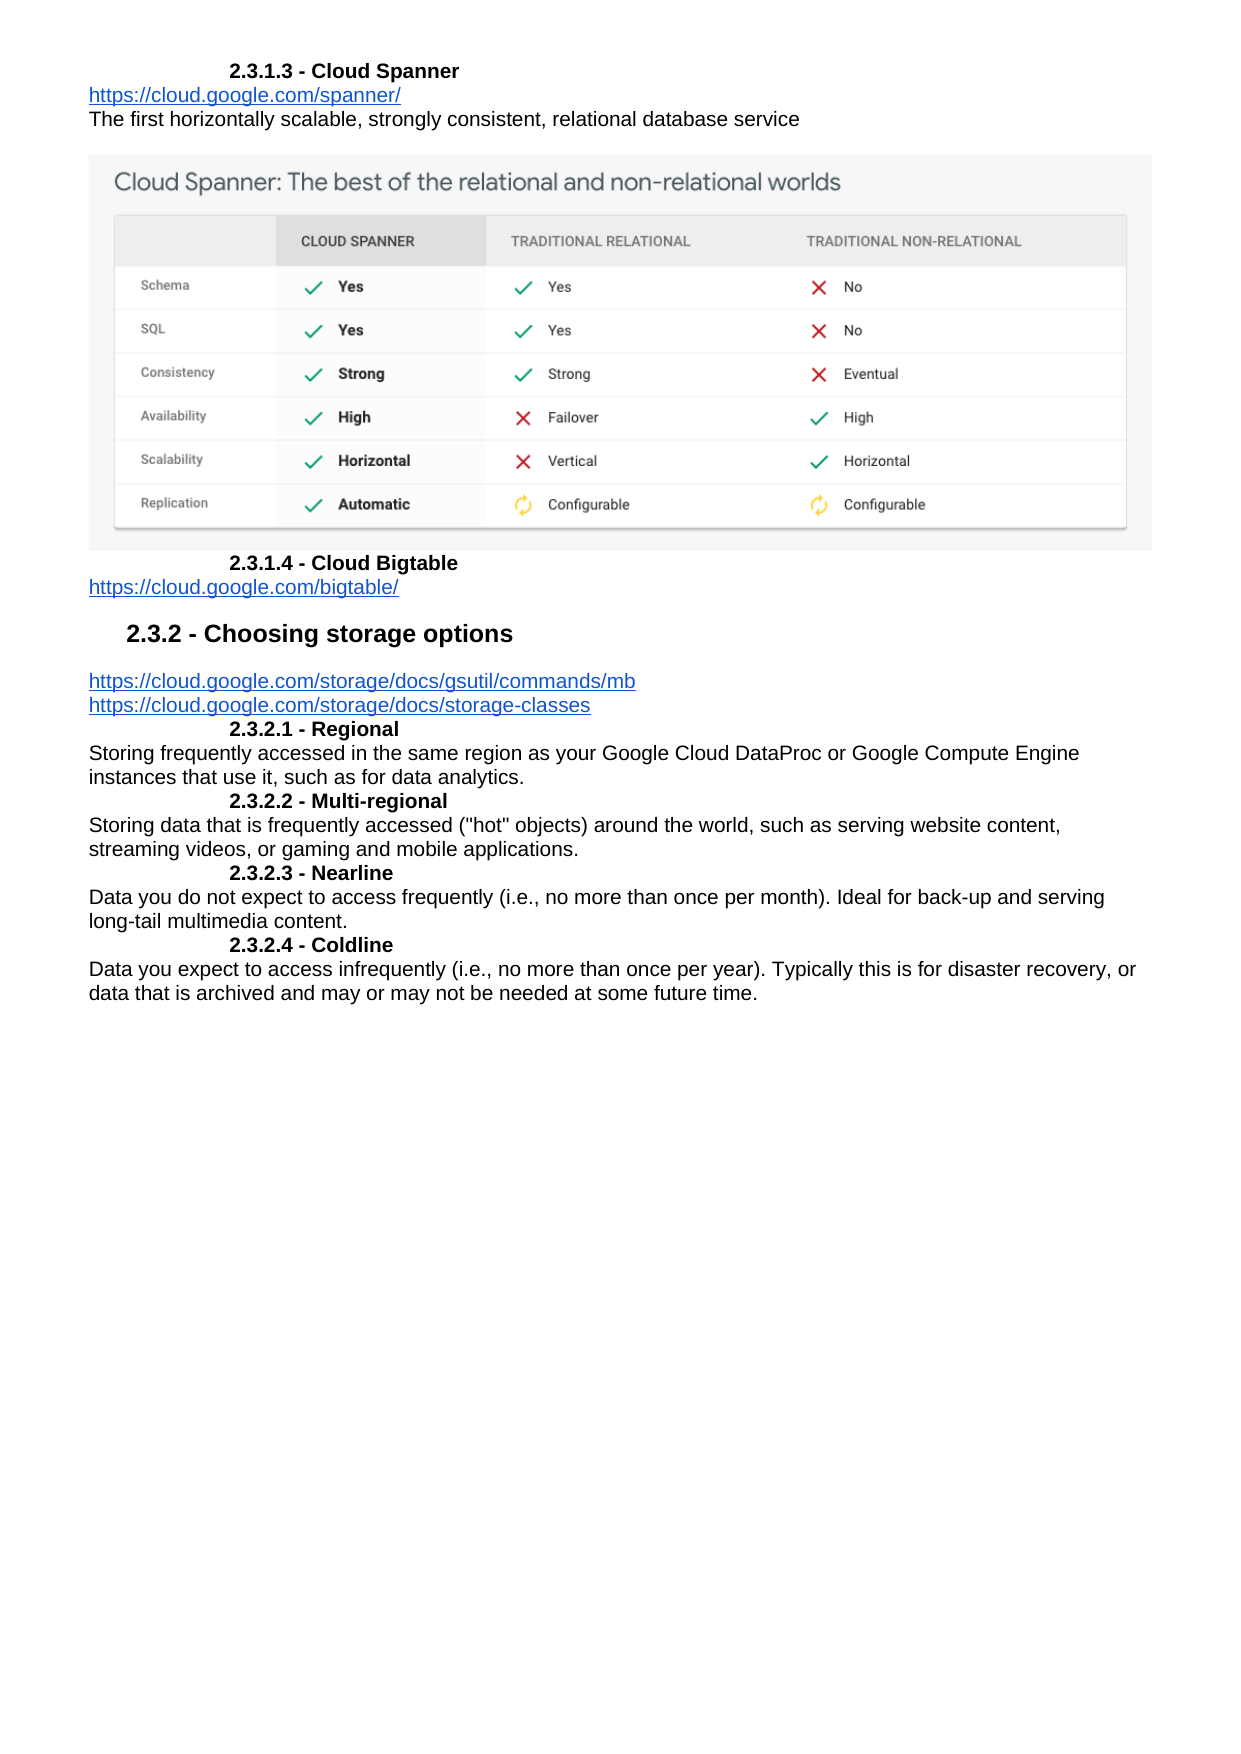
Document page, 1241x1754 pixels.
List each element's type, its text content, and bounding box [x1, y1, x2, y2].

text Data you expect to access infrequently (i.e., no more than once per year). Typically this is for disaster recovery, or data that is archived and may or may not be needed at some future time. [88, 956, 1152, 1004]
text Storing frequently accessed in the same region as your Google Cloud DataProc or Google Compute Engine instances that use it, such as for data analytics. [88, 741, 1152, 789]
text https://cloud.google.com/storage/docs/gsutil/commands/mb [88, 669, 1152, 693]
subtitle 2.3.2.1 - Regional [229, 717, 1152, 741]
subtitle 2.3.2.3 - Nearline [229, 861, 1152, 884]
subtitle 2.3.1.3 - Cloud Spanner [229, 59, 1152, 83]
text https://cloud.google.com/spanner/ [88, 83, 1152, 107]
subtitle 2.3.2 - Choosing storage options [126, 619, 1152, 648]
text https://cloud.google.com/storage/docs/storage-classes [88, 693, 1152, 717]
text Data you do not expect to access frequently (i.e., no more than once per month). Ideal for back-up and serving long-tail multimedia content. [88, 884, 1152, 932]
text The first horizontally scalable, strongly consistent, relational database service [88, 107, 1152, 131]
text https://cloud.google.com/bigtable/ [88, 574, 1152, 598]
subtitle 2.3.1.4 - Cloud Bigtable [229, 551, 1152, 574]
text Storing data that is frequently accessed ("hot" objects) around the world, such as serving website content, streaming videos, or gaming and mobile applications. [88, 813, 1152, 861]
subtitle 2.3.2.2 - Multi-regional [229, 789, 1152, 813]
subtitle 2.3.2.4 - Coldline [229, 932, 1152, 956]
picture [88, 154, 1152, 551]
